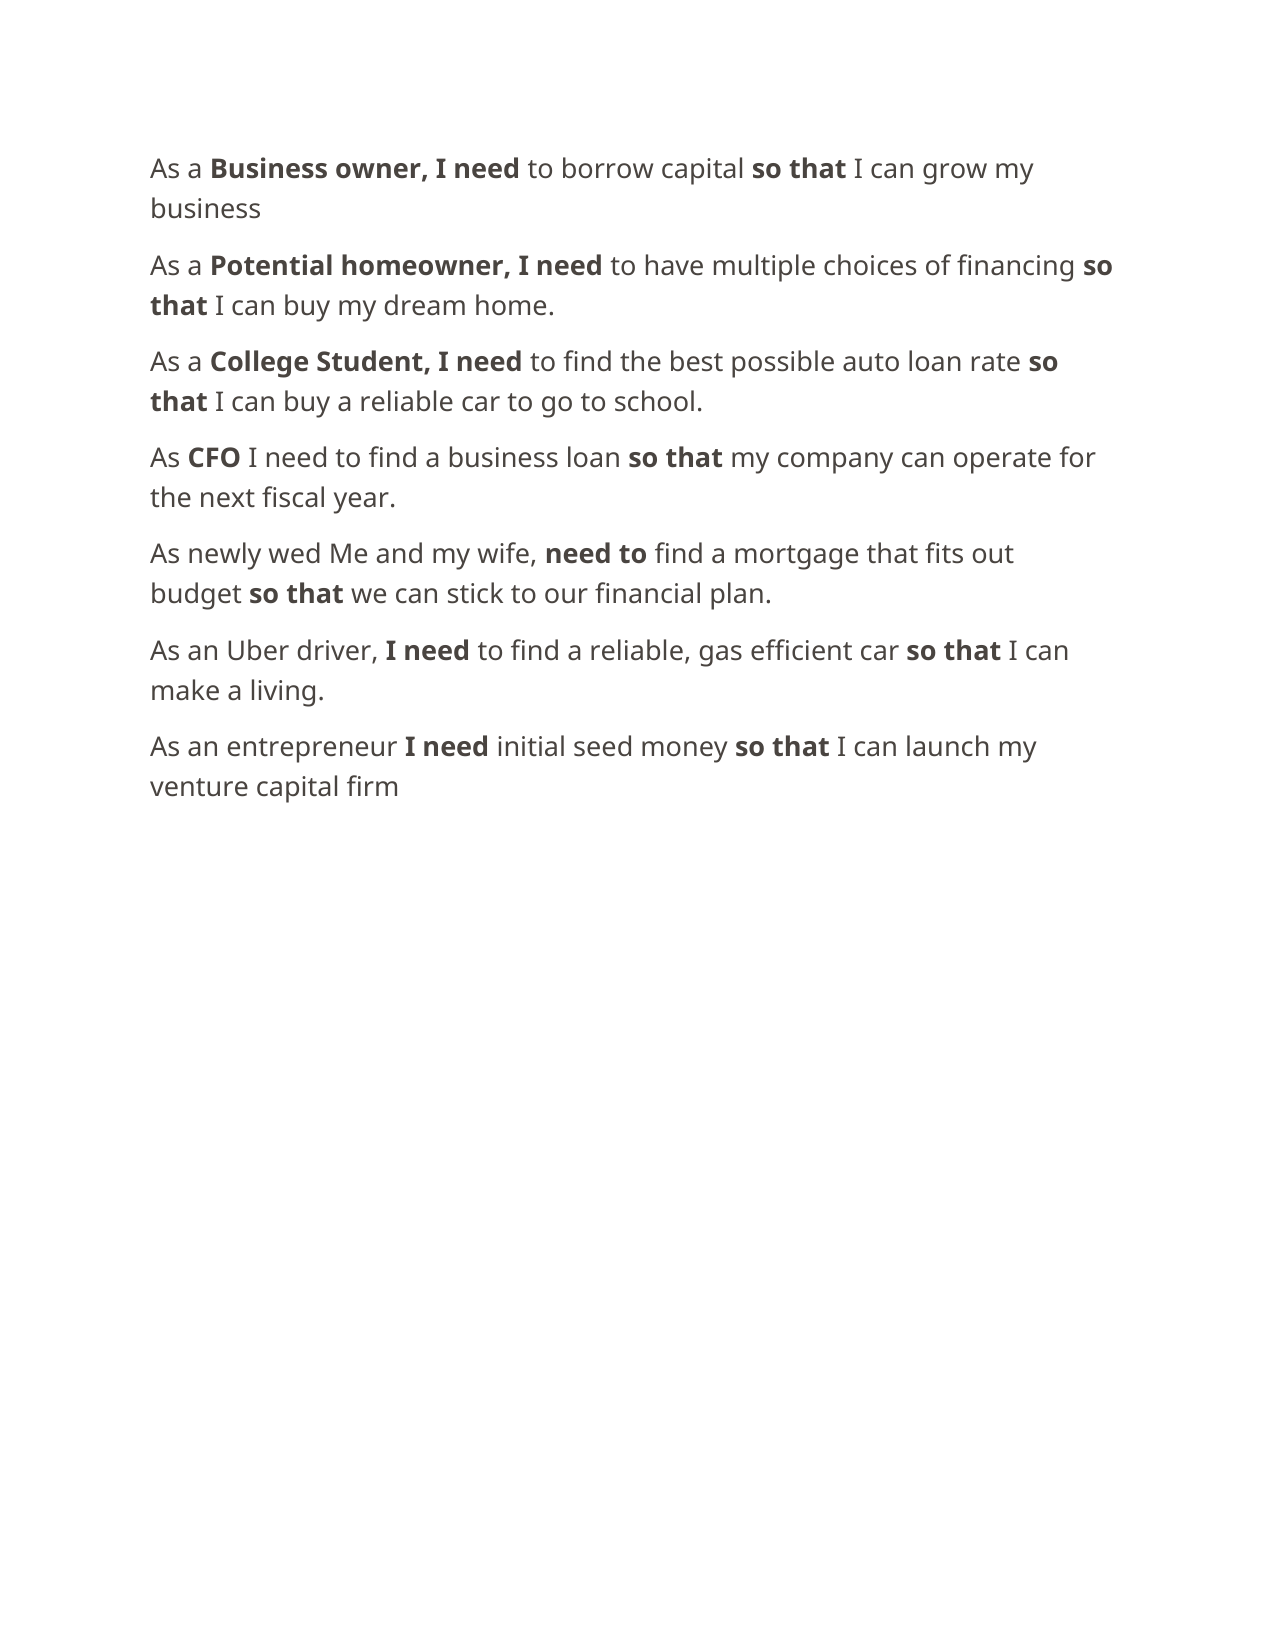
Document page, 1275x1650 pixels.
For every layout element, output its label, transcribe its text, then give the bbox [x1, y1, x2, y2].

text As an Uber driver, I need to find a reliable, gas efficient car so that I can make a living. [150, 631, 1125, 708]
text As CFO I need to find a business loan so that my company can operate for the next fiscal year. [150, 439, 1125, 515]
text As a Potential homeowner, I need to have multiple choices of financing so that I can buy my dream home. [150, 246, 1125, 323]
text As newly wed Me and my wife, need to find a mortgage that fits out budget so that we can stick to our financial plan. [150, 535, 1125, 612]
text As a Business owner, I need to borrow capital so that I can grow my business [150, 150, 1125, 227]
text As an entrepreneur I need initial seed money so that I can launch my venture capital firm [150, 727, 1125, 804]
text As a College Student, I need to find the best possible auto loan rate so that I can buy a reliable car to go to school. [150, 342, 1125, 419]
